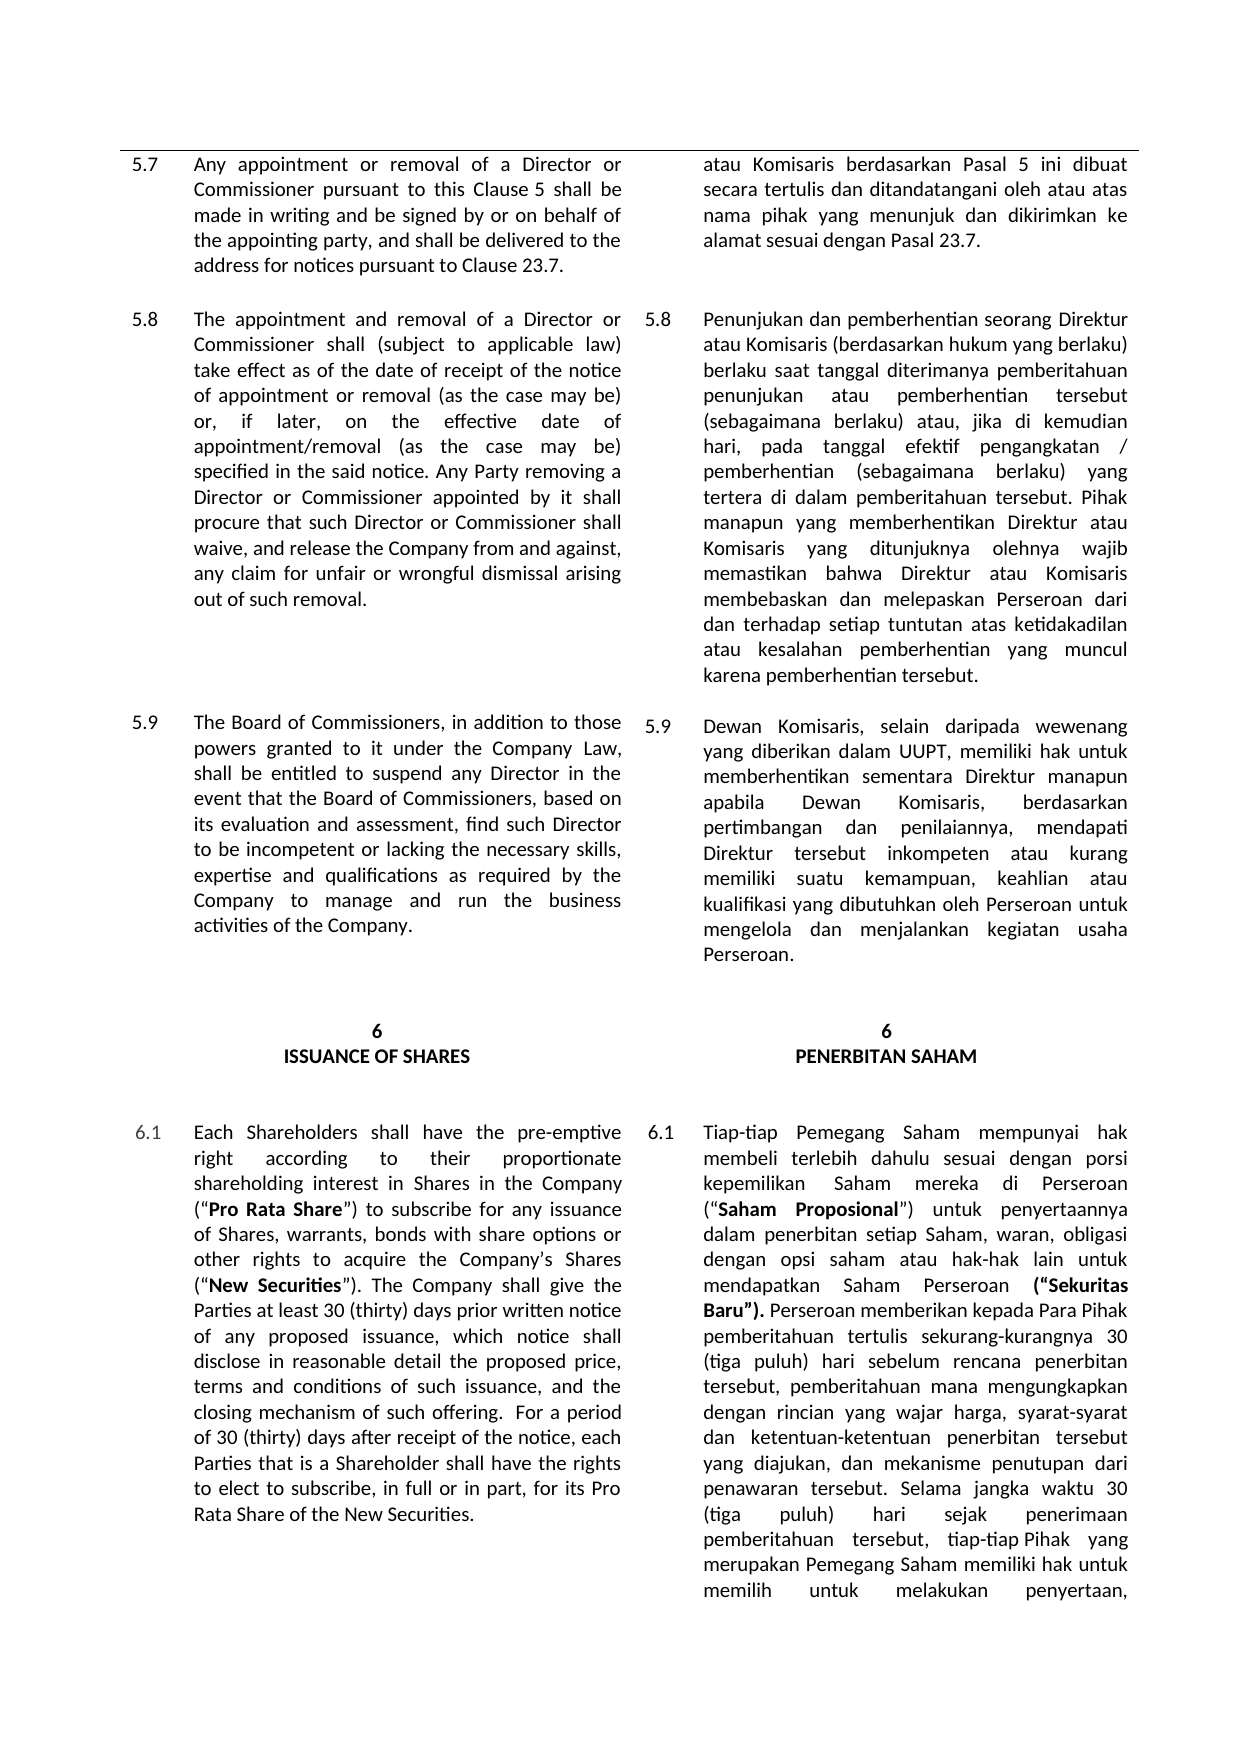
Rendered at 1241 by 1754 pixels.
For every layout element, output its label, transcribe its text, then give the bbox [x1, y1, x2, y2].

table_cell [633, 1120, 1139, 1602]
table_cell Penunjukan dan pemberhentian seorang Direktur atau Komisaris (berdasarkan hukum yang berlaku) berlaku saat tanggal diterimanya pemberitahuan penunjukan atau pemberhentian tersebut (sebagaimana berlaku) atau, jika di kemudian hari, pada tanggal efektif pengangkatan / pemberhentian (sebagaimana berlaku) yang tertera di dalam pemberitahuan tersebut. Pihak manapun yang memberhentikan Direktur atau Komisaris yang ditunjuknya olehnya wajib memastikan bahwa Direktur atau Komisaris membebaskan dan melepaskan Perseroan dari dan terhadap setiap tuntutan atas ketidakadilan atau kesalahan pemberhentian yang muncul karena pemberhentian tersebut. Dewan Komisaris, selain daripada wewenang yang diberikan dalam UUPT, memiliki hak untuk memberhentikan sementara Direktur manapun apabila Dewan Komisaris, berdasarkan pertimbangan dan penilaiannya, mendapati Direktur tersebut inkompeten atau kurang memiliki suatu kemampuan, keahlian atau kualifikasi yang dibutuhkan oleh Perseroan untuk mengelola dan menjalankan kegiatan usaha Perseroan. [633, 306, 1139, 1018]
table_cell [120, 151, 633, 306]
table_cell 6 PENERBITAN SAHAM [633, 1018, 1139, 1119]
table_cell 6 ISSUANCE OF SHARES [120, 1018, 633, 1119]
table_cell The appointment and removal of a Director or Commissioner shall (subject to applicable law) take effect as of the date of receipt of the notice of appointment or removal (as the case may be) or, if later, on the effective date of appointment/removal (as the case may be) specified in the said notice. Any Party removing a Director or Commissioner appointed by it shall procure that such Director or Commissioner shall waive, and release the Company from and against, any claim for unfair or wrongful dismissal arising out of such removal. The Board of Commissioners, in addition to those powers granted to it under the Company Law, shall be entitled to suspend any Director in the event that the Board of Commissioners, based on its evaluation and assessment, find such Director to be incompetent or lacking the necessary skills, expertise and qualifications as required by the Company to manage and run the business activities of the Company. [120, 306, 633, 1018]
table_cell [633, 151, 1139, 306]
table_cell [120, 1120, 633, 1602]
